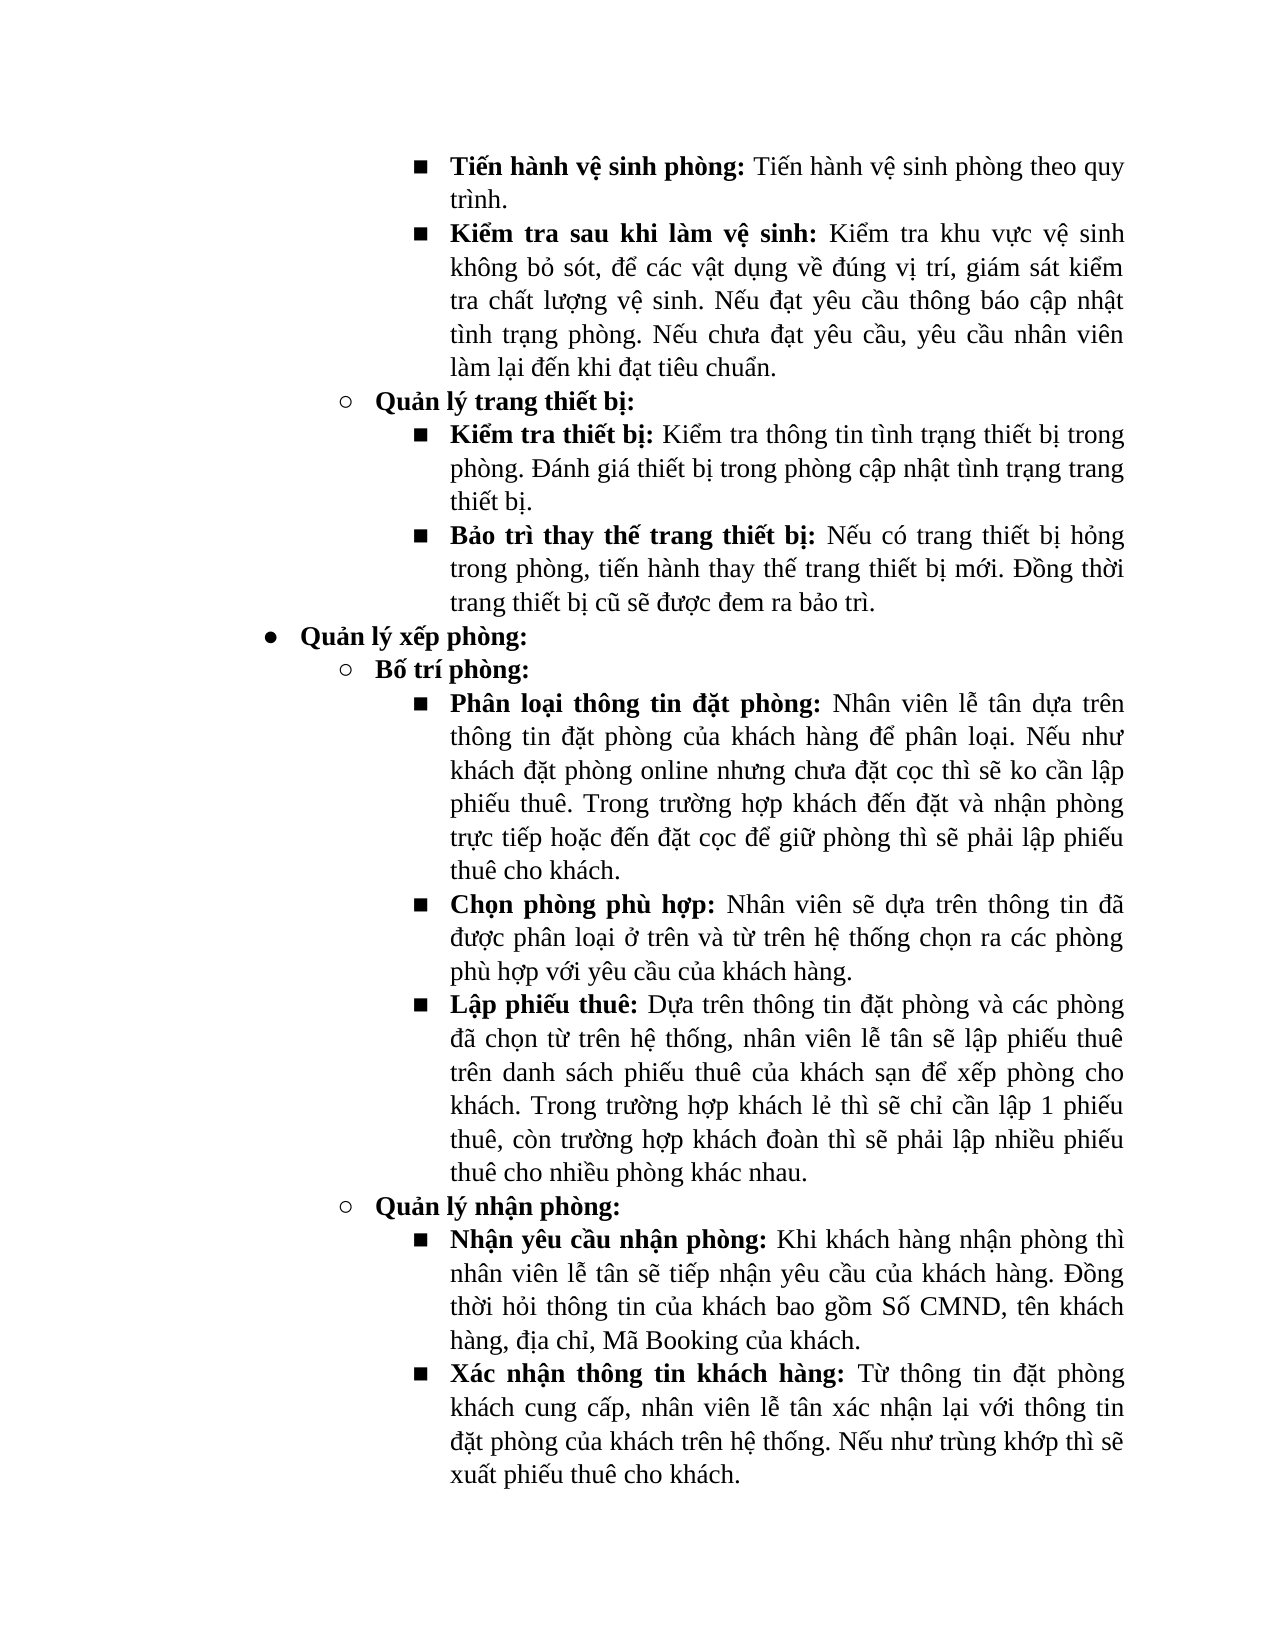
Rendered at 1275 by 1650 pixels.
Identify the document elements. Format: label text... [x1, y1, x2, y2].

list Xác nhận thông tin khách hàng: Từ thông tin đặt phòng khách cung cấp, nhân viên lễ tân xác nhận lại với thông tin đặt phòng của khách trên hệ thống. Nếu như trùng khớp thì sẽ xuất phiếu thuê cho khách. [412, 1357, 1125, 1489]
list Bố trí phòng: [337, 653, 1125, 684]
list Quản lý nhận phòng: [337, 1190, 1125, 1221]
list Nhận yêu cầu nhận phòng: Khi khách hàng nhận phòng thì nhân viên lễ tân sẽ tiếp nhận yêu cầu của khách hàng. Đồng thời hỏi thông tin của khách bao gồm Số CMND, tên khách hàng, địa chỉ, Mã Booking của khách. [412, 1223, 1125, 1355]
list Lập phiếu thuê: Dựa trên thông tin đặt phòng và các phòng đã chọn từ trên hệ thống, nhân viên lễ tân sẽ lập phiếu thuê trên danh sách phiếu thuê của khách sạn để xếp phòng cho khách. Trong trường hợp khách lẻ thì sẽ chỉ cần lập 1 phiếu thuê, còn trường hợp khách đoàn thì sẽ phải lập nhiều phiếu thuê cho nhiều phòng khác nhau. [412, 988, 1125, 1187]
list Tiến hành vệ sinh phòng: Tiến hành vệ sinh phòng theo quy trình. [412, 150, 1125, 215]
list Kiểm tra thiết bị: Kiểm tra thông tin tình trạng thiết bị trong phòng. Đánh giá thiết bị trong phòng cập nhật tình trạng trang thiết bị. [412, 418, 1125, 517]
list Quản lý trang thiết bị: [337, 385, 1125, 416]
list Bảo trì thay thế trang thiết bị: Nếu có trang thiết bị hỏng trong phòng, tiến hành thay thế trang thiết bị mới. Đồng thời trang thiết bị cũ sẽ được đem ra bảo trì. [412, 519, 1125, 617]
list Quản lý xếp phòng: [262, 619, 1125, 651]
list Phân loại thông tin đặt phòng: Nhân viên lễ tân dựa trên thông tin đặt phòng của khách hàng để phân loại. Nếu như khách đặt phòng online nhưng chưa đặt cọc thì sẽ ko cần lập phiếu thuê. Trong trường hợp khách đến đặt và nhận phòng trực tiếp hoặc đến đặt cọc để giữ phòng thì sẽ phải lập phiếu thuê cho khách. [412, 687, 1125, 886]
list Kiểm tra sau khi làm vệ sinh: Kiểm tra khu vực vệ sinh không bỏ sót, để các vật dụng về đúng vị trí, giám sát kiểm tra chất lượng vệ sinh. Nếu đạt yêu cầu thông báo cập nhật tình trạng phòng. Nếu chưa đạt yêu cầu, yêu cầu nhân viên làm lại đến khi đạt tiêu chuẩn. [412, 217, 1125, 382]
list Chọn phòng phù hợp: Nhân viên sẽ dựa trên thông tin đã được phân loại ở trên và từ trên hệ thống chọn ra các phòng phù hợp với yêu cầu của khách hàng. [412, 888, 1125, 986]
